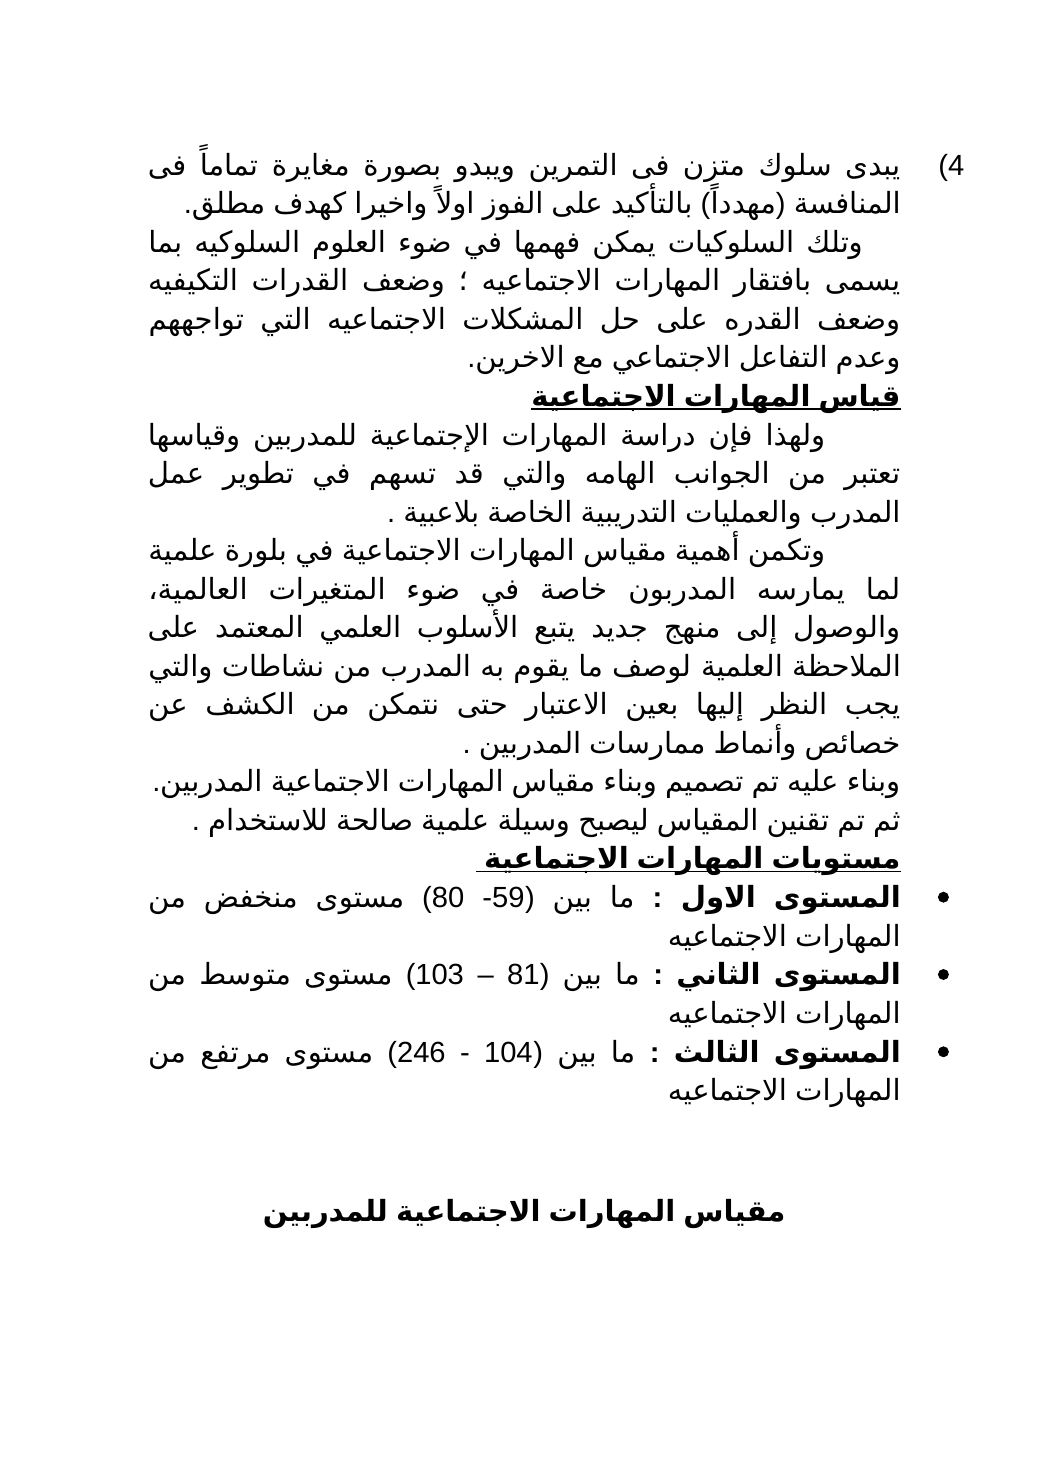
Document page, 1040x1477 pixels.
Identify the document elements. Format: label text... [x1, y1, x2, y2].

text وتلك السلوكيات يمكن فهمها في ضوء العلوم السلوكيه بما يسمى بافتقار المهارات الاجتماعيه ؛ وضعف القدرات التكيفيه وضعف القدره على حل المشكلات الاجتماعيه التي تواجههم وعدم التفاعل الاجتماعي مع الاخرين. [148, 225, 901, 374]
text ولهذا فإن دراسة المهارات الإجتماعية للمدربين وقياسها تعتبر من الجوانب الهامه والتي قد تسهم في تطوير عمل المدرب والعمليات التدريبية الخاصة بلاعبية . [148, 417, 901, 528]
list المستوى الثاني : ما بين (81 – 103) مستوى متوسط من المهارات الاجتماعيه [148, 957, 938, 1029]
text ثم تم تقنين المقياس ليصبح وسيلة علمية صالحة للاستخدام . [148, 803, 901, 836]
text وبناء عليه تم تصميم وبناء مقياس المهارات الاجتماعية المدربين. [148, 764, 901, 798]
list المستوى الاول : ما بين (59- 80) مستوى منخفض من المهارات الاجتماعيه [148, 880, 938, 952]
list يبدى سلوك متزن فى التمرين ويبدو بصورة مغايرة تماماً فى المنافسة (مهدداً) بالتأكيد على الفوز اولاً واخيرا كهدف مطلق. [148, 148, 938, 220]
list المستوى الثالث : ما بين (104 - 246) مستوى مرتفع من المهارات الاجتماعيه [148, 1034, 938, 1107]
text وتكمن أهمية مقياس المهارات الاجتماعية في بلورة علمية لما يمارسه المدربون خاصة في ضوء المتغيرات العالمية، والوصول إلى منهج جديد يتبع الأسلوب العلمي المعتمد على الملاحظة العلمية لوصف ما يقوم به المدرب من نشاطات والتي يجب النظر إليها بعين الاعتبار حتى نتمكن من الكشف عن خصائص وأنماط ممارسات المدربين . [148, 533, 901, 759]
text قياس المهارات الاجتماعية [148, 379, 901, 412]
text مستويات المهارات الاجتماعية [148, 841, 901, 875]
text مقياس المهارات الاجتماعية للمدربين [148, 1194, 901, 1227]
